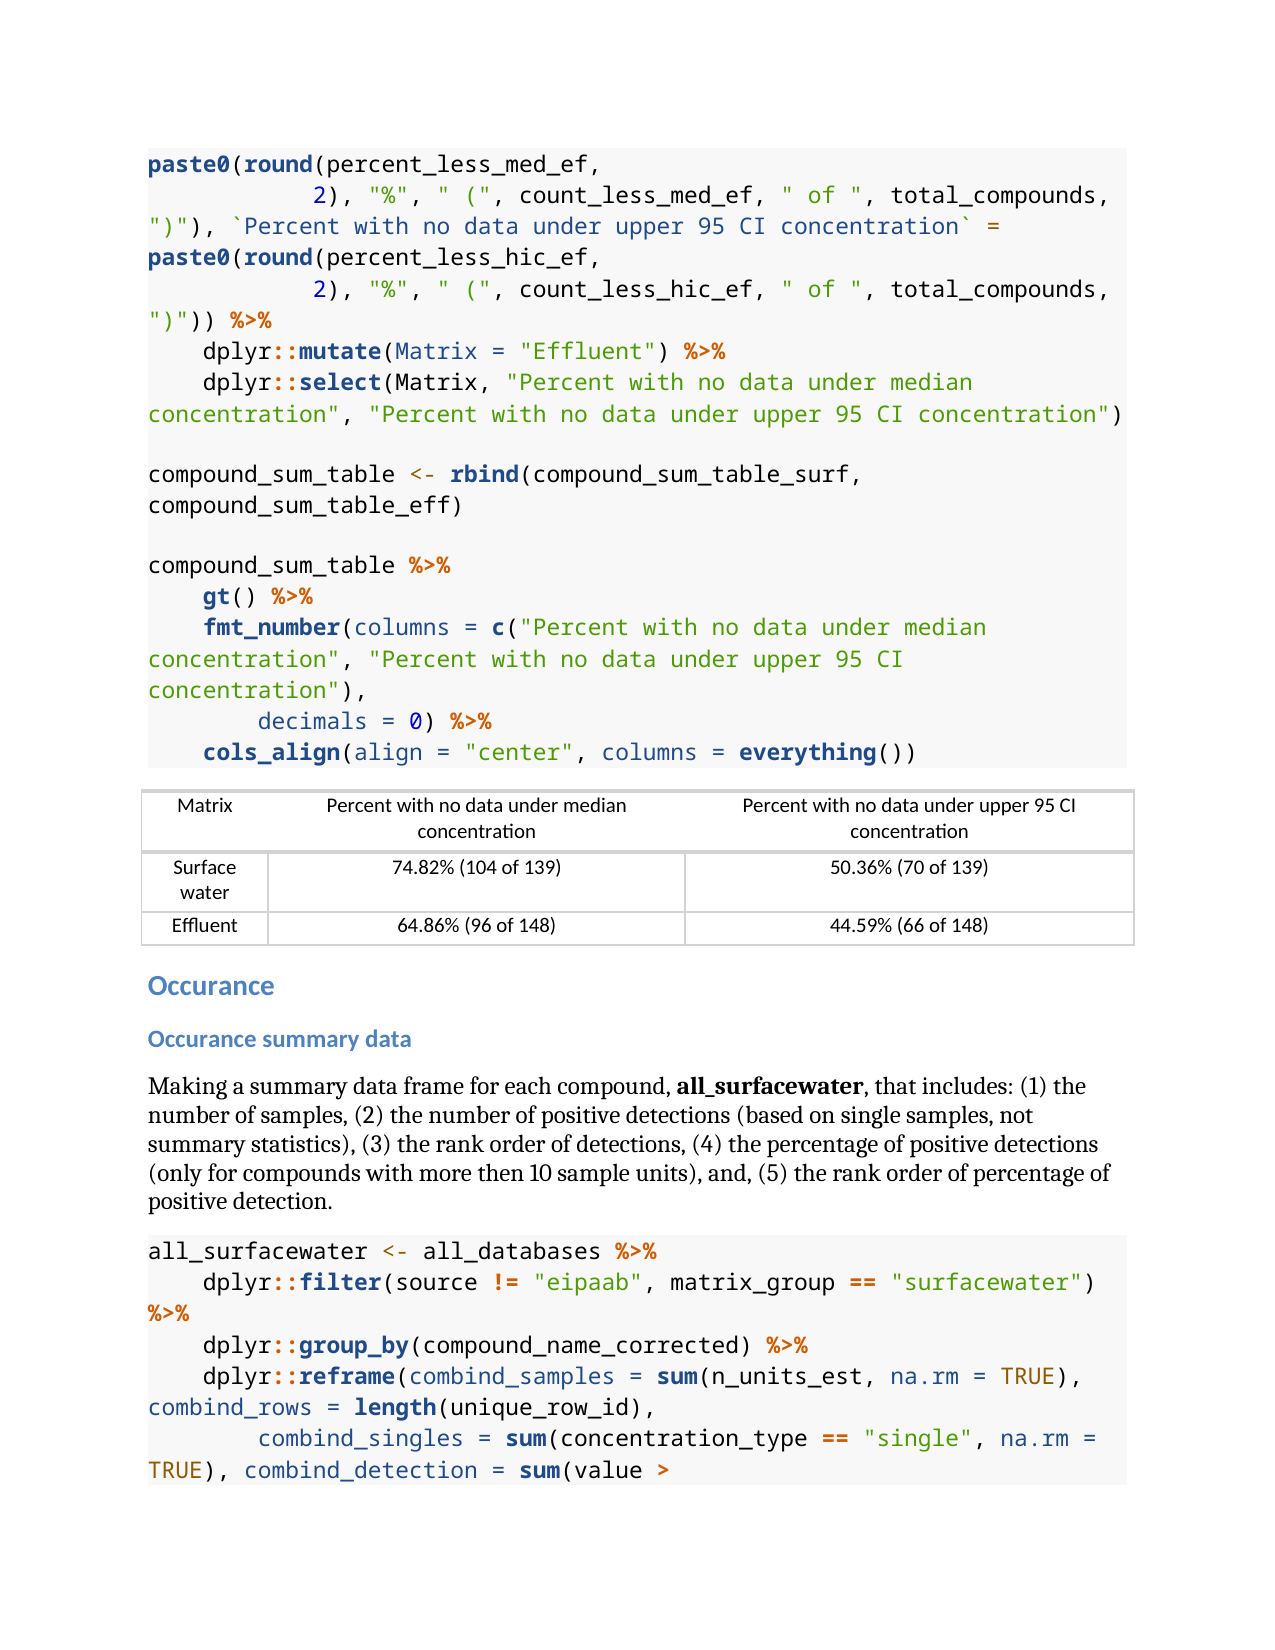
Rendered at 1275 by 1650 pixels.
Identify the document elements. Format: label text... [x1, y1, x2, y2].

table_header Percent with no data under median concentration [268, 793, 685, 850]
subtitle Occurance summary data [148, 1023, 1127, 1053]
table_header Percent with no data under upper 95 CI concentration [685, 793, 1133, 850]
table_cell 44.59% (66 of 148) [686, 913, 1133, 944]
table_header Matrix [142, 793, 268, 850]
table_cell 64.86% (96 of 148) [269, 913, 684, 944]
table_cell 74.82% (104 of 139) [269, 854, 684, 911]
table_cell 50.36% (70 of 139) [686, 854, 1133, 911]
table_cell Surface water [142, 854, 267, 911]
text Making a summary data frame for each compound, all_surfacewater, that includes: (1) the number of samples, (2) the number of positive detections (based on single samples, not summary statistics), (3) the rank order of detections, (4) the percentage of positive detections (only for compounds with more then 10 sample units), and, (5) the rank order of percentage of positive detection. [148, 1072, 1127, 1216]
table_cell Effluent [142, 913, 267, 944]
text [148, 148, 1127, 768]
subtitle Occurance [148, 967, 1127, 1002]
